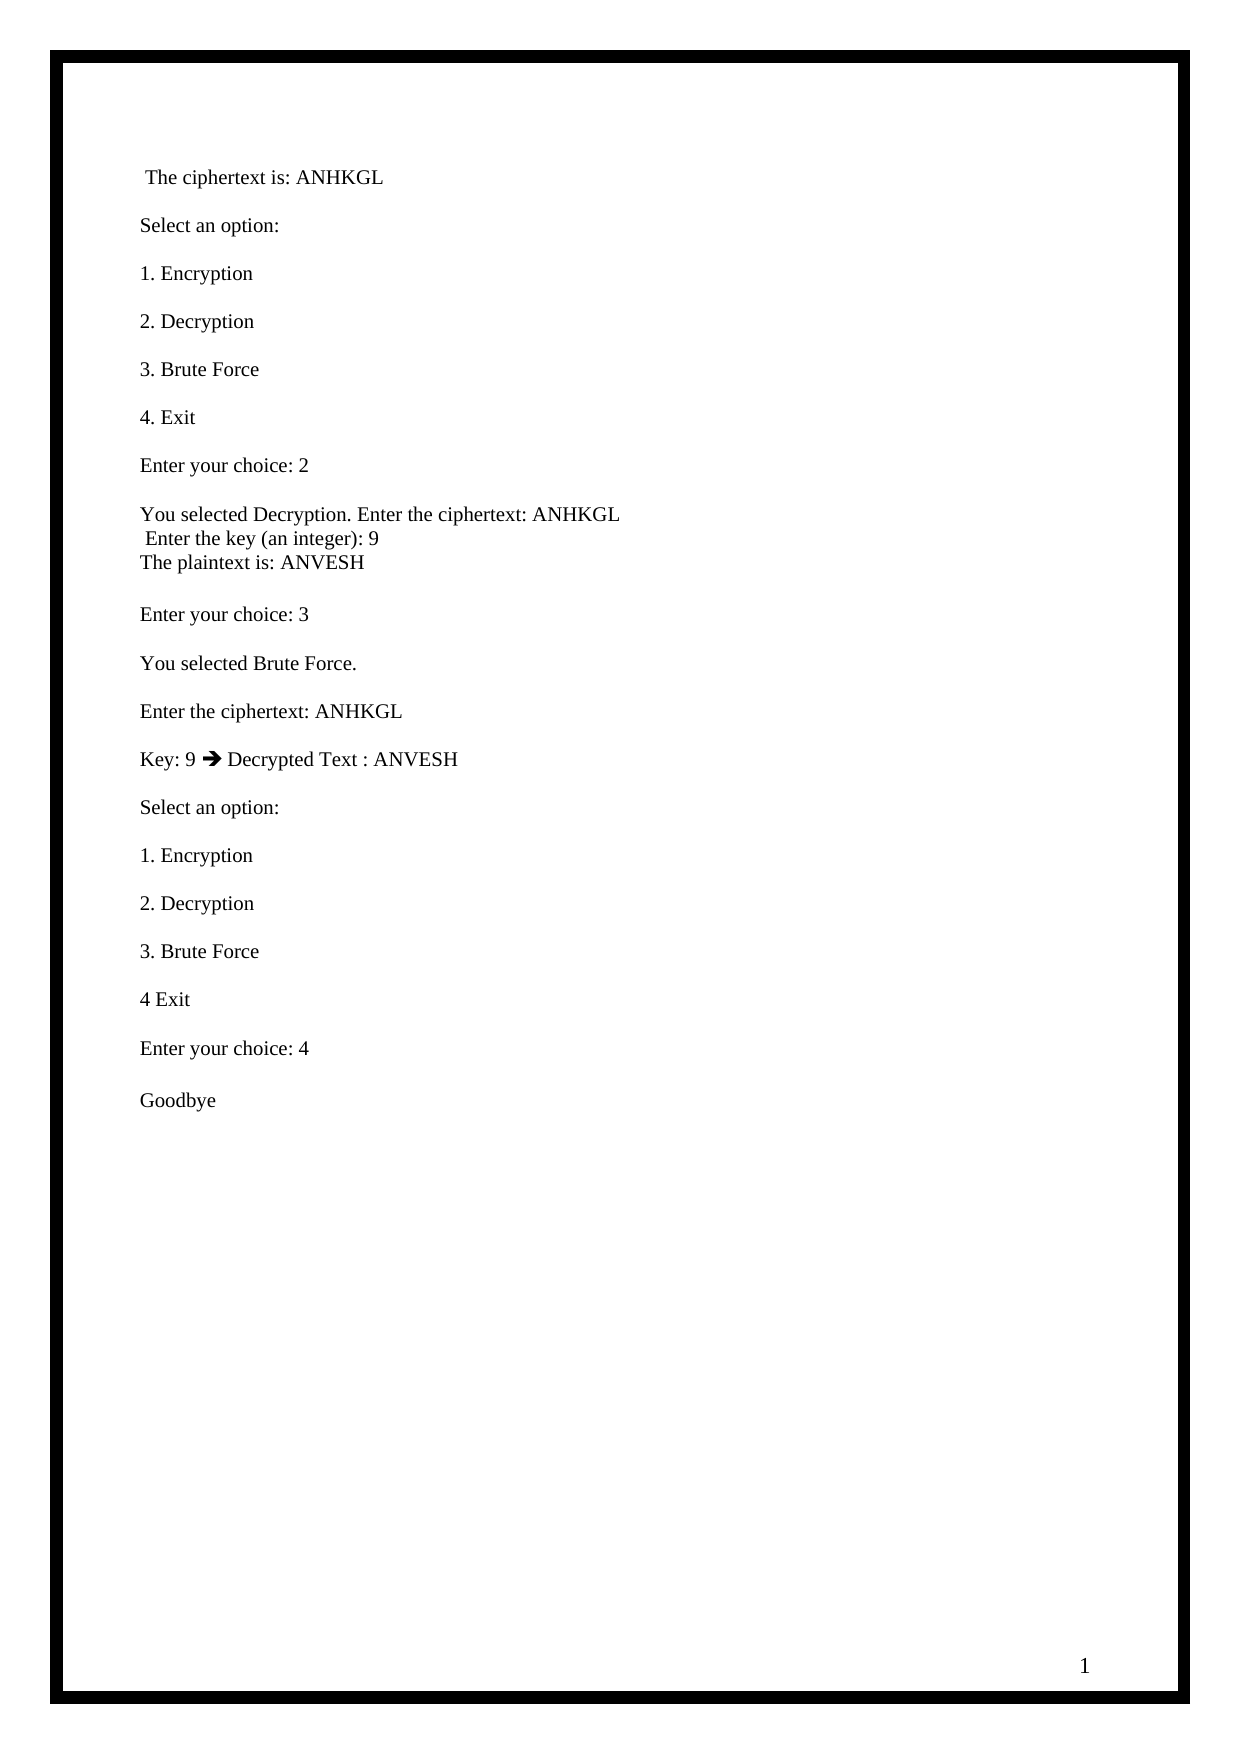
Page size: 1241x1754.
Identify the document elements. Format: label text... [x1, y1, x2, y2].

text 1. Encryption [139, 843, 1103, 867]
text 2. Decryption [139, 891, 1103, 915]
text 2. Decryption [139, 309, 1103, 333]
text 3. Brute Force [139, 939, 1103, 963]
text 3. Brute Force [139, 357, 1103, 381]
text Goodbye [139, 1088, 1103, 1112]
text Enter your choice: 2 [139, 453, 1103, 477]
text Select an option: [139, 795, 1103, 819]
text 4 Exit [139, 987, 1103, 1011]
text You selected Decryption. Enter the ciphertext: ANHKGL [139, 501, 1103, 526]
text Enter your choice: 4 [139, 1036, 1103, 1059]
text The ciphertext is: ANHKGL [139, 164, 1103, 189]
text You selected Brute Force. [139, 651, 1103, 674]
text Key: 9 Decrypted Text : ANVESH [139, 747, 1103, 771]
text Enter your choice: 3 [139, 602, 1103, 626]
text 1. Encryption [139, 261, 1103, 285]
text Enter the ciphertext: ANHKGL [139, 699, 1103, 723]
text 4. Exit [139, 405, 1103, 429]
text The plaintext is: ANVESH [139, 549, 1103, 574]
text Select an option: [139, 213, 1103, 237]
text Enter the key (an integer): 9 [139, 526, 1103, 549]
